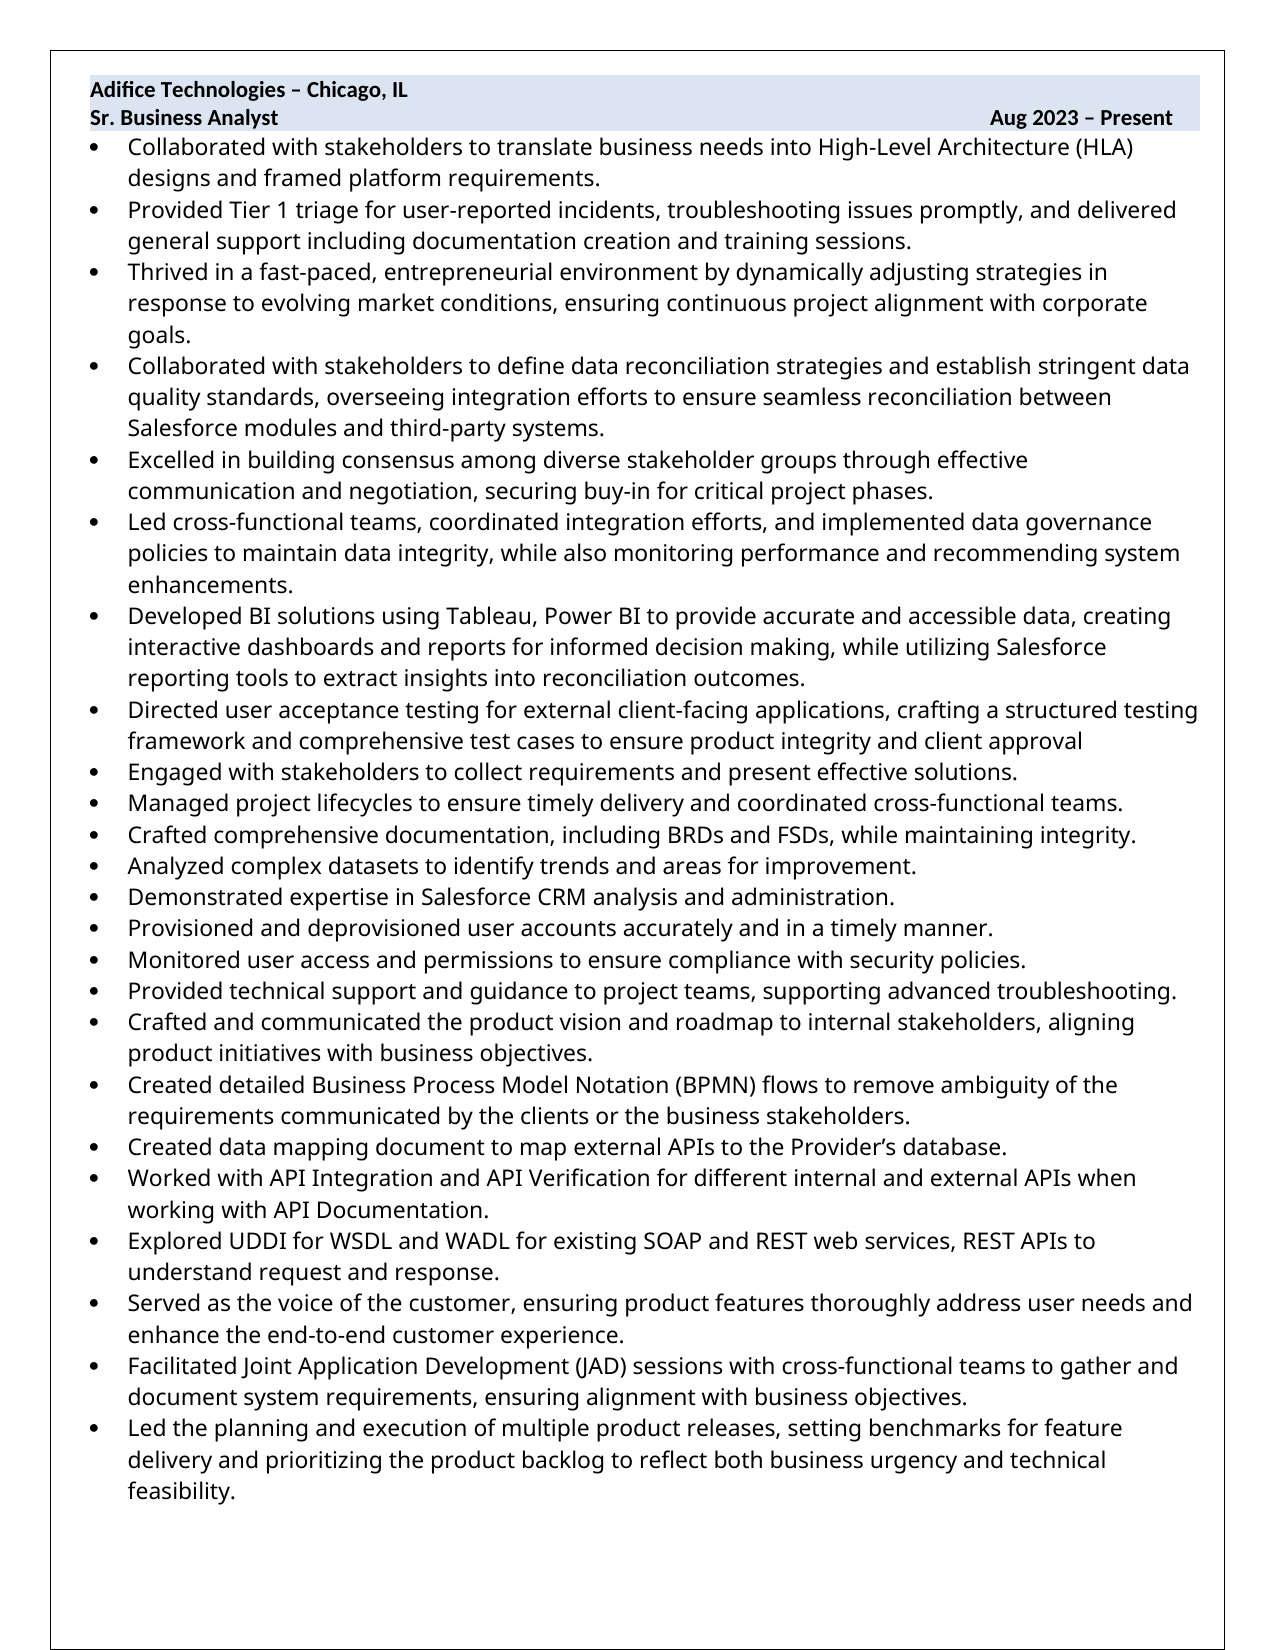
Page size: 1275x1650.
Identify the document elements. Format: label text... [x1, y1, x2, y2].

list Created data mapping document to map external APIs to the Provider’s database. [90, 1131, 1200, 1162]
list Facilitated Joint Application Development (JAD) sessions with cross-functional teams to gather and document system requirements, ensuring alignment with business objectives. [90, 1350, 1200, 1412]
list Thrived in a fast-paced, entrepreneurial environment by dynamically adjusting strategies in response to evolving market conditions, ensuring continuous project alignment with corporate goals. [90, 256, 1200, 350]
list Worked with API Integration and API Verification for different internal and external APIs when working with API Documentation. [90, 1162, 1200, 1225]
list Provided technical support and guidance to project teams, supporting advanced troubleshooting. [90, 975, 1200, 1006]
list Led cross-functional teams, coordinated integration efforts, and implemented data governance policies to maintain data integrity, while also monitoring performance and recommending system enhancements. [90, 506, 1200, 600]
list Collaborated with stakeholders to translate business needs into High-Level Architecture (HLA) designs and framed platform requirements. [90, 131, 1200, 193]
list Developed BI solutions using Tableau, Power BI to provide accurate and accessible data, creating interactive dashboards and reports for informed decision making, while utilizing Salesforce reporting tools to extract insights into reconciliation outcomes. [90, 600, 1200, 693]
list Demonstrated expertise in Salesforce CRM analysis and administration. [90, 881, 1200, 912]
list Collaborated with stakeholders to define data reconciliation strategies and establish stringent data quality standards, overseeing integration efforts to ensure seamless reconciliation between Salesforce modules and third-party systems. [90, 350, 1200, 443]
list Directed user acceptance testing for external client-facing applications, crafting a structured testing framework and comprehensive test cases to ensure product integrity and client approval [90, 693, 1200, 756]
list Engaged with stakeholders to collect requirements and present effective solutions. [90, 756, 1200, 787]
list Crafted and communicated the product vision and roadmap to internal stakeholders, aligning product initiatives with business objectives. [90, 1006, 1200, 1068]
list Provided Tier 1 triage for user-reported incidents, troubleshooting issues promptly, and delivered general support including documentation creation and training sessions. [90, 193, 1200, 256]
list Served as the voice of the customer, ensuring product features thoroughly address user needs and enhance the end-to-end customer experience. [90, 1287, 1200, 1350]
list Monitored user access and permissions to ensure compliance with security policies. [90, 943, 1200, 975]
text Adifice Technologies – Chicago, IL [90, 75, 1200, 103]
text Sr. Business Analyst Aug 2023 – Present [90, 103, 1200, 131]
list Provisioned and deprovisioned user accounts accurately and in a timely manner. [90, 912, 1200, 943]
list Analyzed complex datasets to identify trends and areas for improvement. [90, 850, 1200, 881]
list Managed project lifecycles to ensure timely delivery and coordinated cross-functional teams. [90, 787, 1200, 818]
list Excelled in building consensus among diverse stakeholder groups through effective communication and negotiation, securing buy-in for critical project phases. [90, 443, 1200, 506]
list Crafted comprehensive documentation, including BRDs and FSDs, while maintaining integrity. [90, 818, 1200, 850]
list Explored UDDI for WSDL and WADL for existing SOAP and REST web services, REST APIs to understand request and response. [90, 1225, 1200, 1287]
list Led the planning and execution of multiple product releases, setting benchmarks for feature delivery and prioritizing the product backlog to reflect both business urgency and technical feasibility. [90, 1412, 1200, 1506]
list Created detailed Business Process Model Notation (BPMN) flows to remove ambiguity of the requirements communicated by the clients or the business stakeholders. [90, 1068, 1200, 1131]
